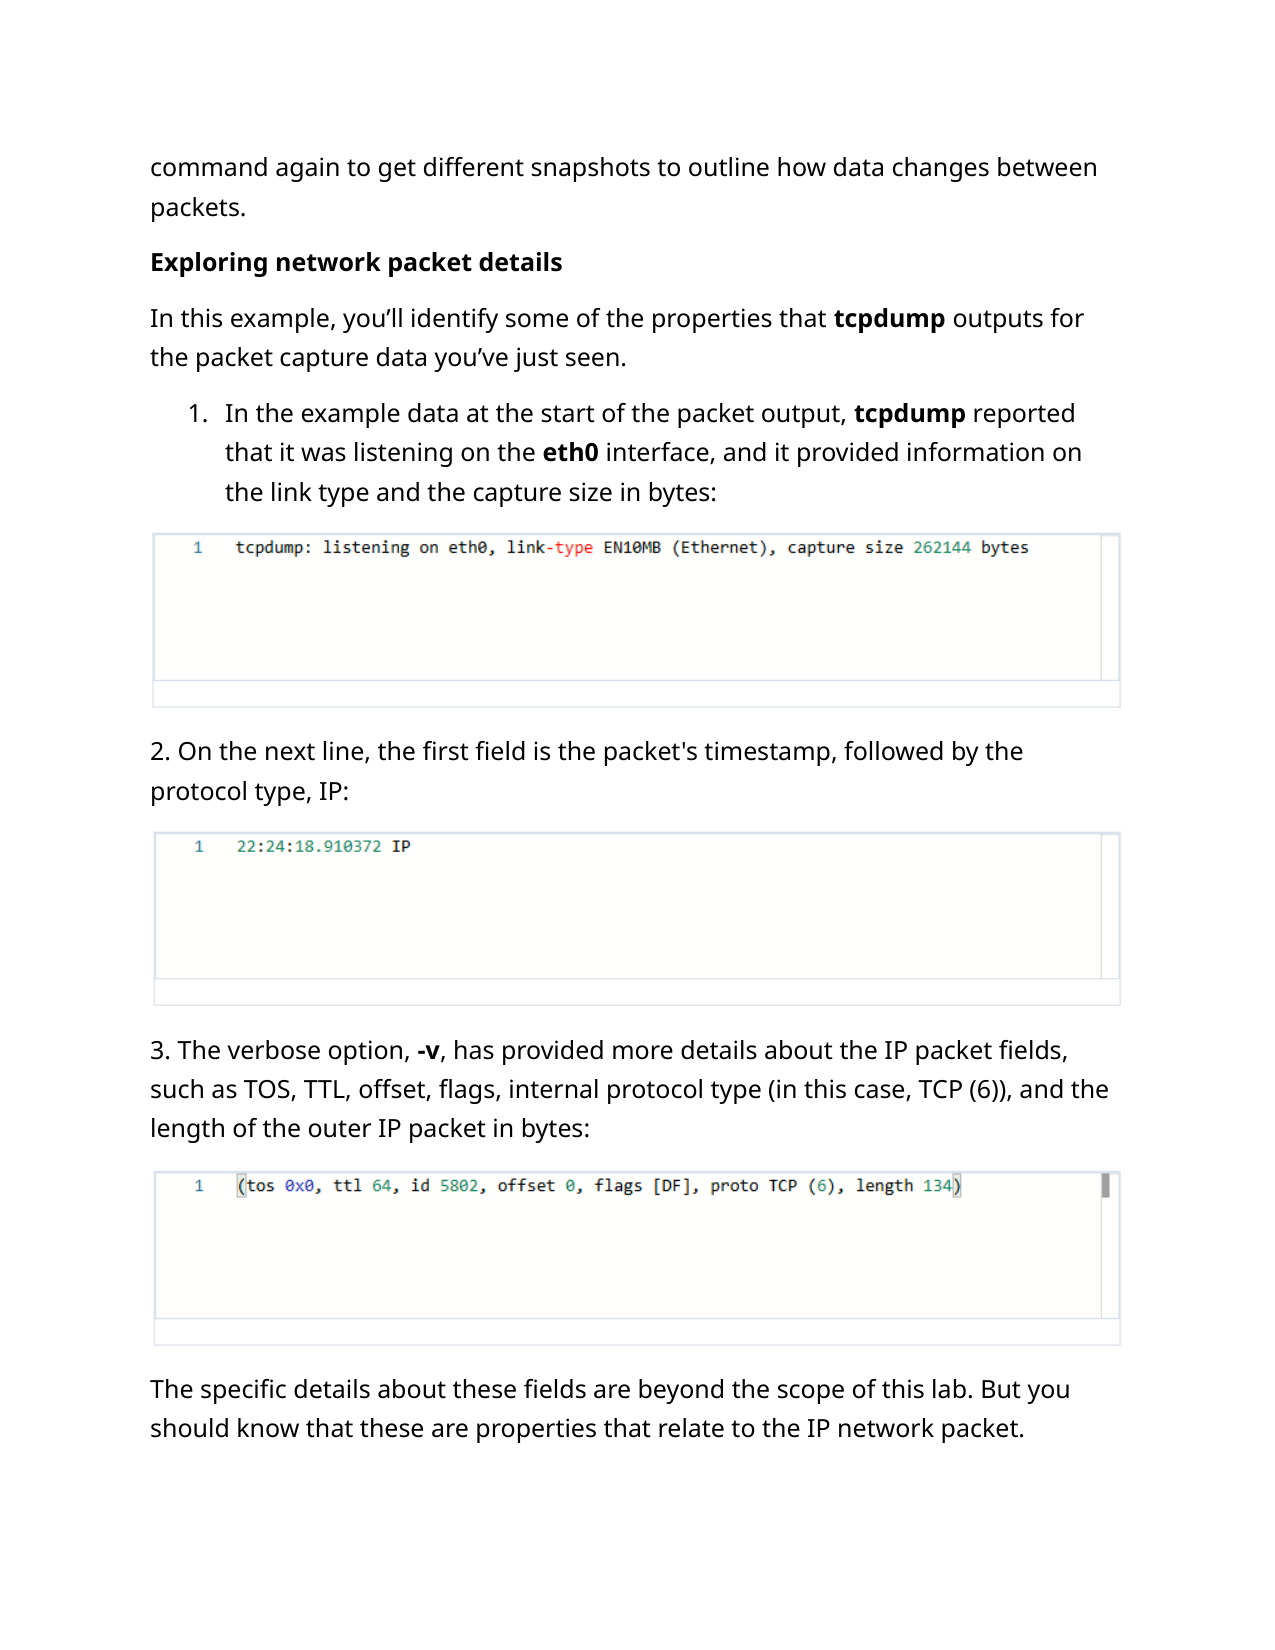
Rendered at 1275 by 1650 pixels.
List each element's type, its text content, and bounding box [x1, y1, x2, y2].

list In the example data at the start of the packet output, tcpdump reported that it was listening on the eth0 interface, and it provided information on the link type and the capture size in bytes: [187, 396, 1125, 508]
text 2. On the next line, the first field is the packet's timestamp, followed by the protocol type, IP: [150, 734, 1125, 807]
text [150, 150, 1125, 223]
text 3. The verbose option, -v, has provided more details about the IP packet fields, such as TOS, TTL, offset, flags, internal protocol type (in this case, TCP (6)), and the length of the outer IP packet in bytes: [150, 1033, 1125, 1145]
text In this example, you’ll identify some of the properties that tcpdump outputs for the packet capture data you’ve just seen. [150, 301, 1125, 374]
picture [150, 1166, 1125, 1351]
picture [150, 828, 1125, 1011]
text The specific details about these fields are beyond the scope of this lab. But you should know that these are properties that relate to the IP network packet. [150, 1372, 1125, 1445]
text Exploring network packet details [150, 245, 1125, 279]
picture [150, 530, 1125, 713]
